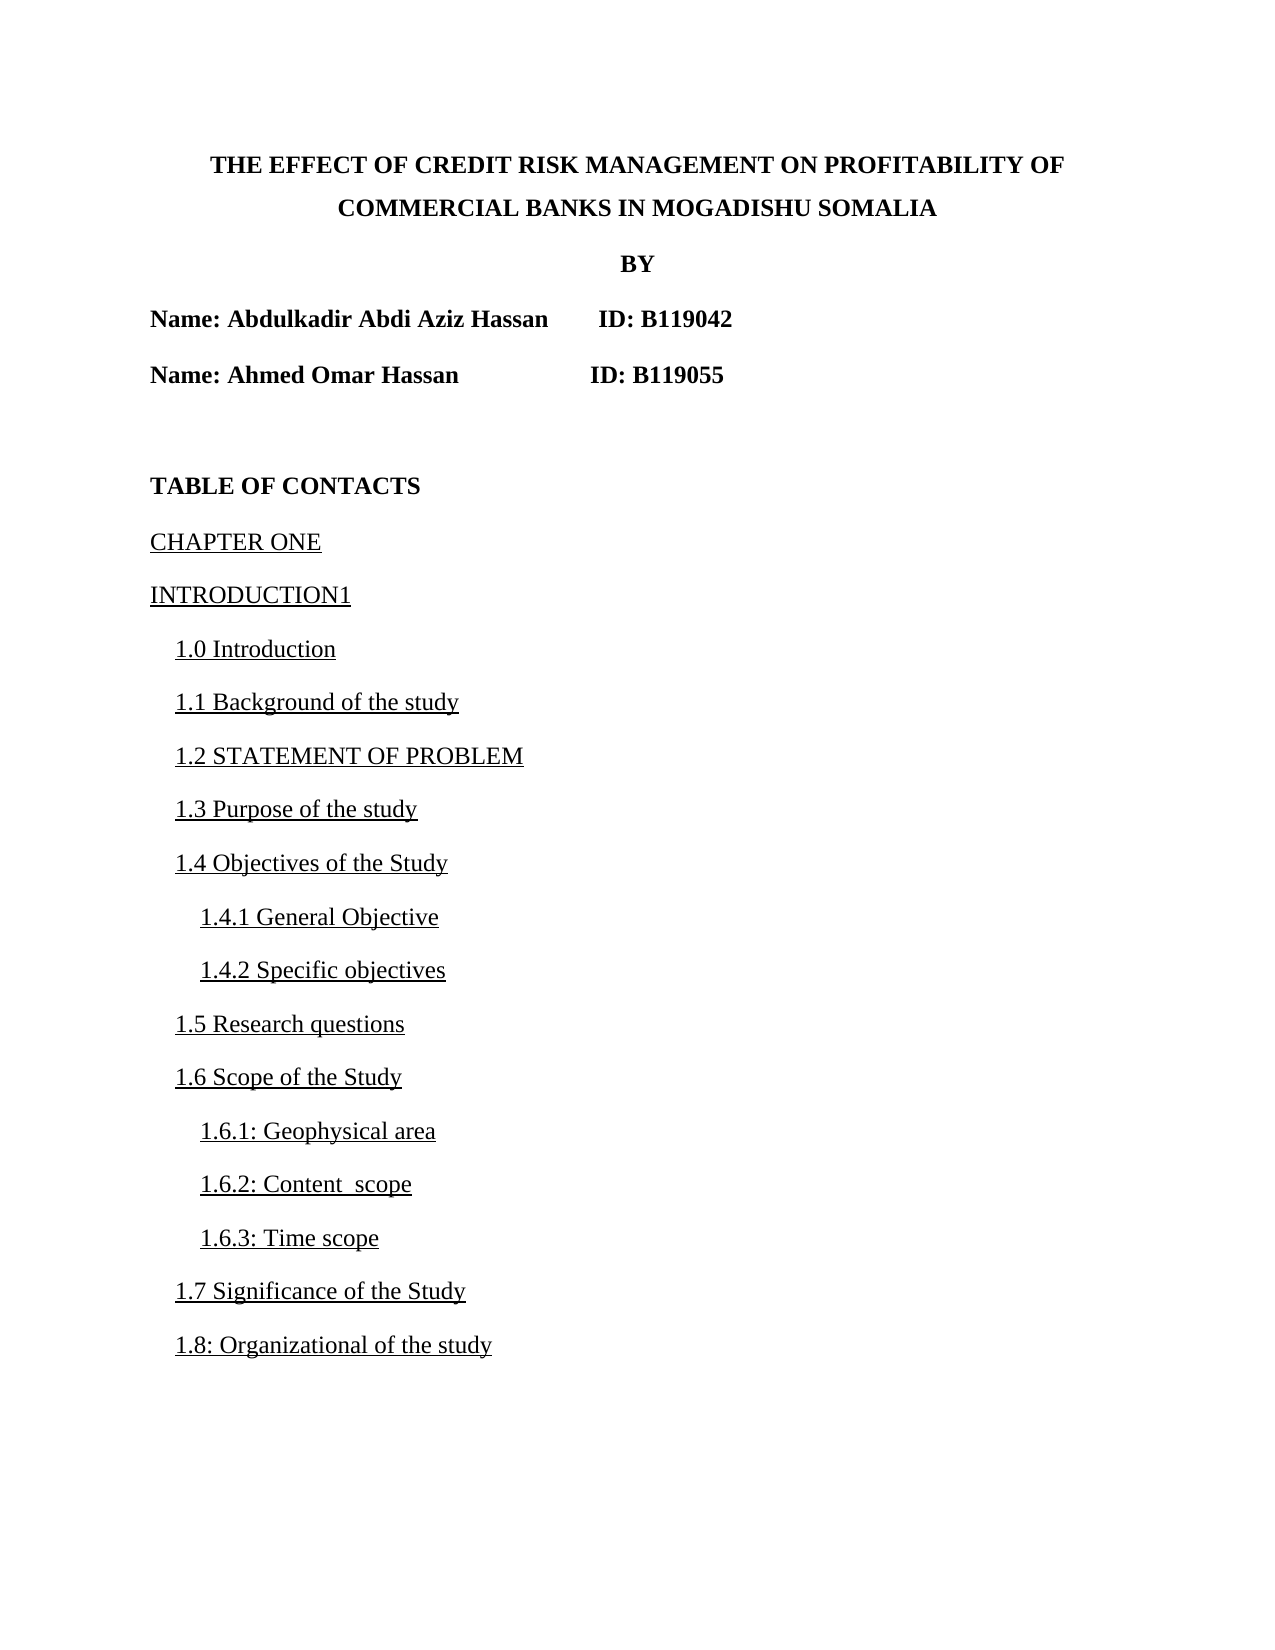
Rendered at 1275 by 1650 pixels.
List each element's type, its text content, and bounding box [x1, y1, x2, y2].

text 1.4.2 Specific objectives 7 [200, 955, 1125, 984]
text 1.6 Scope of the Study 8 [175, 1062, 1125, 1091]
text TABLE OF CONTACTS [150, 471, 1125, 500]
text 1.0 Introduction 1 [175, 634, 1125, 663]
text Name: Abdulkadir Abdi Aziz Hassan ID: B119042 [150, 304, 1125, 333]
text 1.4 Objectives of the Study 7 [175, 848, 1125, 877]
text 1.6.2: Content scope 8 [200, 1169, 1125, 1198]
text BY [150, 249, 1125, 277]
text 1.7 Significance of the Study 8 [175, 1276, 1125, 1305]
text CHAPTER ONE 1 [150, 527, 1125, 556]
text INTRODUCTION 1 [150, 580, 1125, 609]
text 1.4.1 General Objective 7 [200, 902, 1125, 930]
text Name: Ahmed Omar Hassan ID: B119055 [150, 360, 1125, 389]
text THE EFFECT OF CREDIT RISK MANAGEMENT ON PROFITABILITY OF COMMERCIAL BANKS IN MOGADISHU SOMALIA [150, 150, 1125, 222]
text 1.6.1: Geophysical area 8 [200, 1116, 1125, 1144]
text 1.3 Purpose of the study 7 [175, 794, 1125, 823]
text 1.8: Organizational of the study 9 [175, 1330, 1125, 1359]
text 1.6.3: Time scope 8 [200, 1223, 1125, 1252]
text 1.5 Research questions 7 [175, 1009, 1125, 1037]
text 1.1 Background of the study 1 [175, 687, 1125, 716]
text 1.2 STATEMENT OF PROBLEM 7 [175, 741, 1125, 770]
